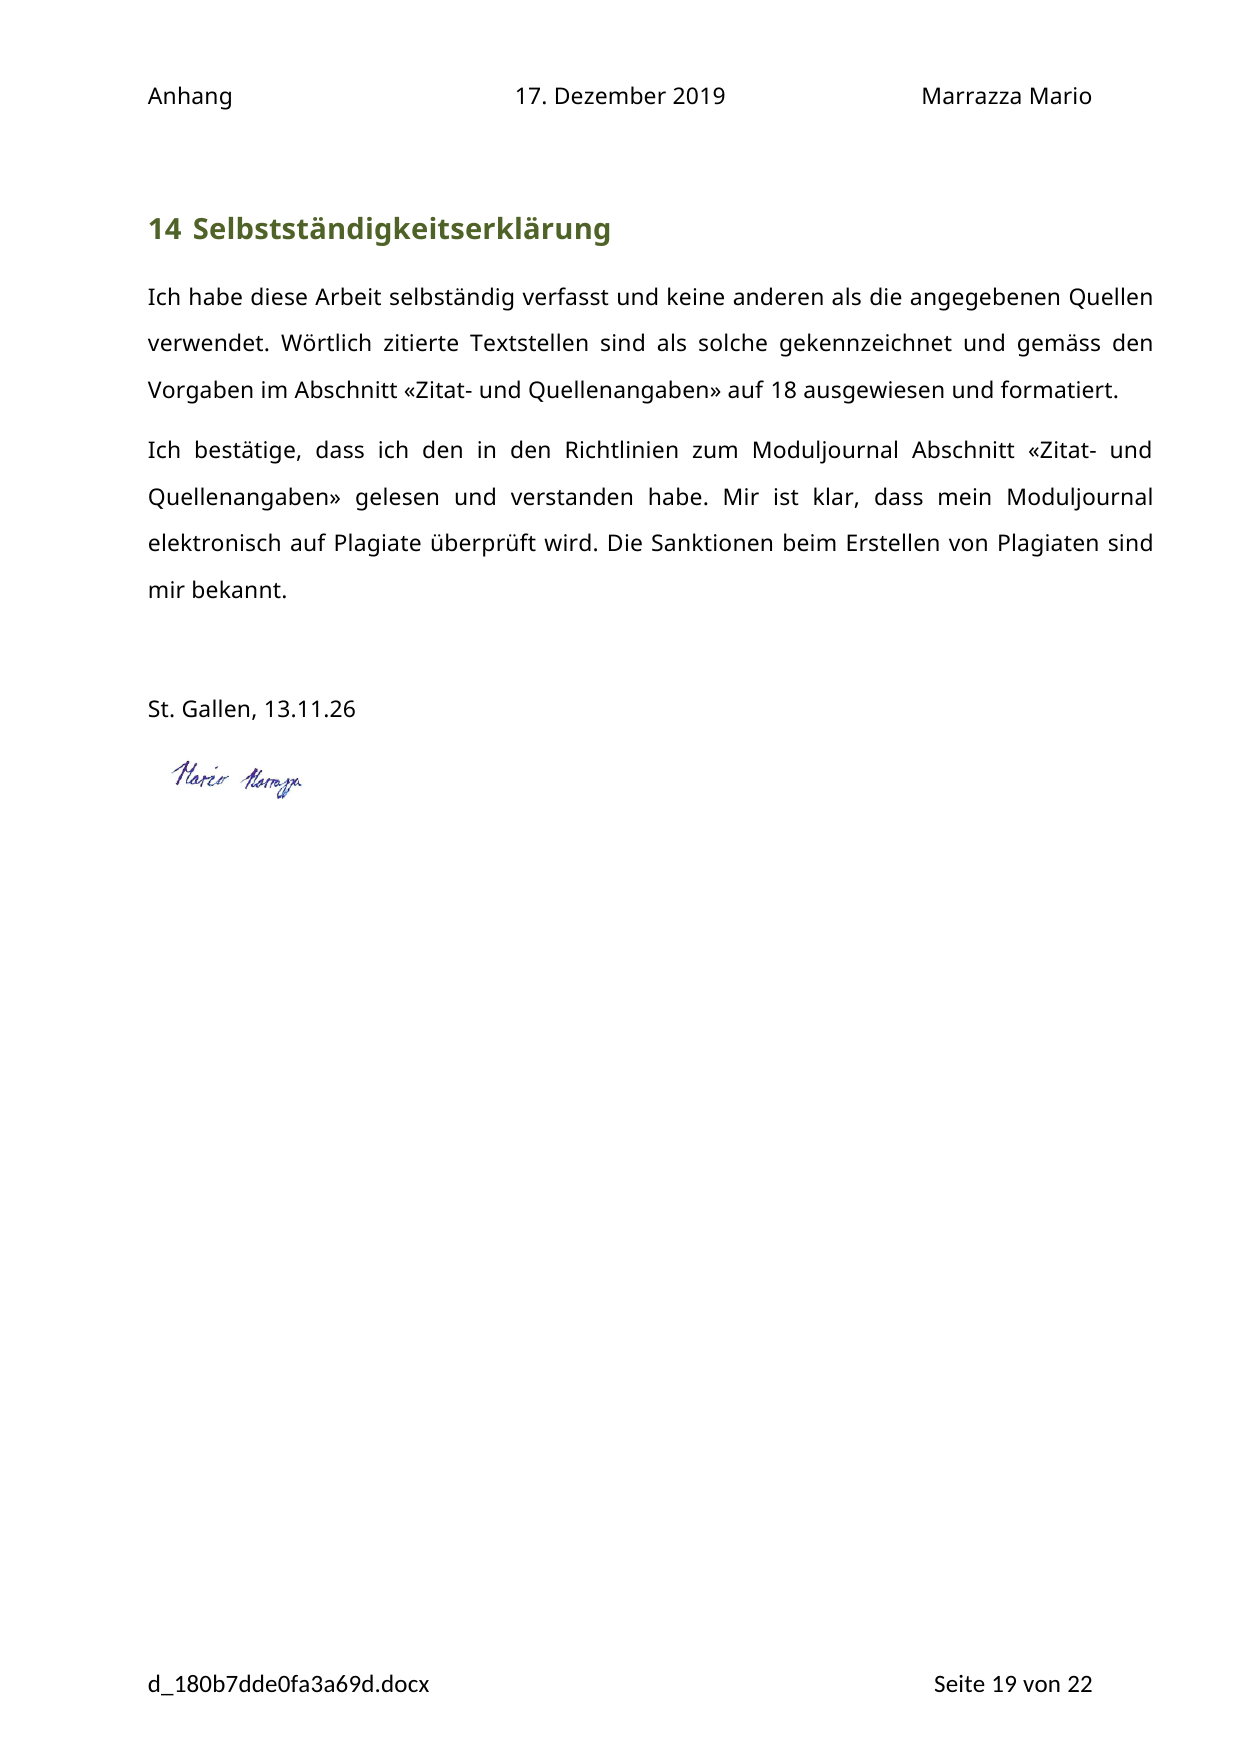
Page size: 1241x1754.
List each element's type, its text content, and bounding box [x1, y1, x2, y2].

text Ich bestätige, dass ich den in den Richtlinien zum Moduljournal Abschnitt «Zitat- und Quellenangaben» gelesen und verstanden habe. Mir ist klar, dass mein Moduljournal elektronisch auf Plagiate überprüft wird. Die Sanktionen beim Erstellen von Plagiaten sind mir bekannt. [148, 434, 1155, 606]
text Ich habe diese Arbeit selbständig verfasst und keine anderen als die angegebenen Quellen verwendet. Wörtlich zitierte Textstellen sind als solche gekennzeichnet und gemäss den Vorgaben im Abschnitt «Zitat- und Quellenangaben» auf 17 ausgewiesen und formatiert. [148, 281, 1155, 406]
text St. Gallen, 17.12.2019 [148, 693, 1155, 724]
subtitle Selbstständigkeitserklärung [148, 208, 1155, 248]
